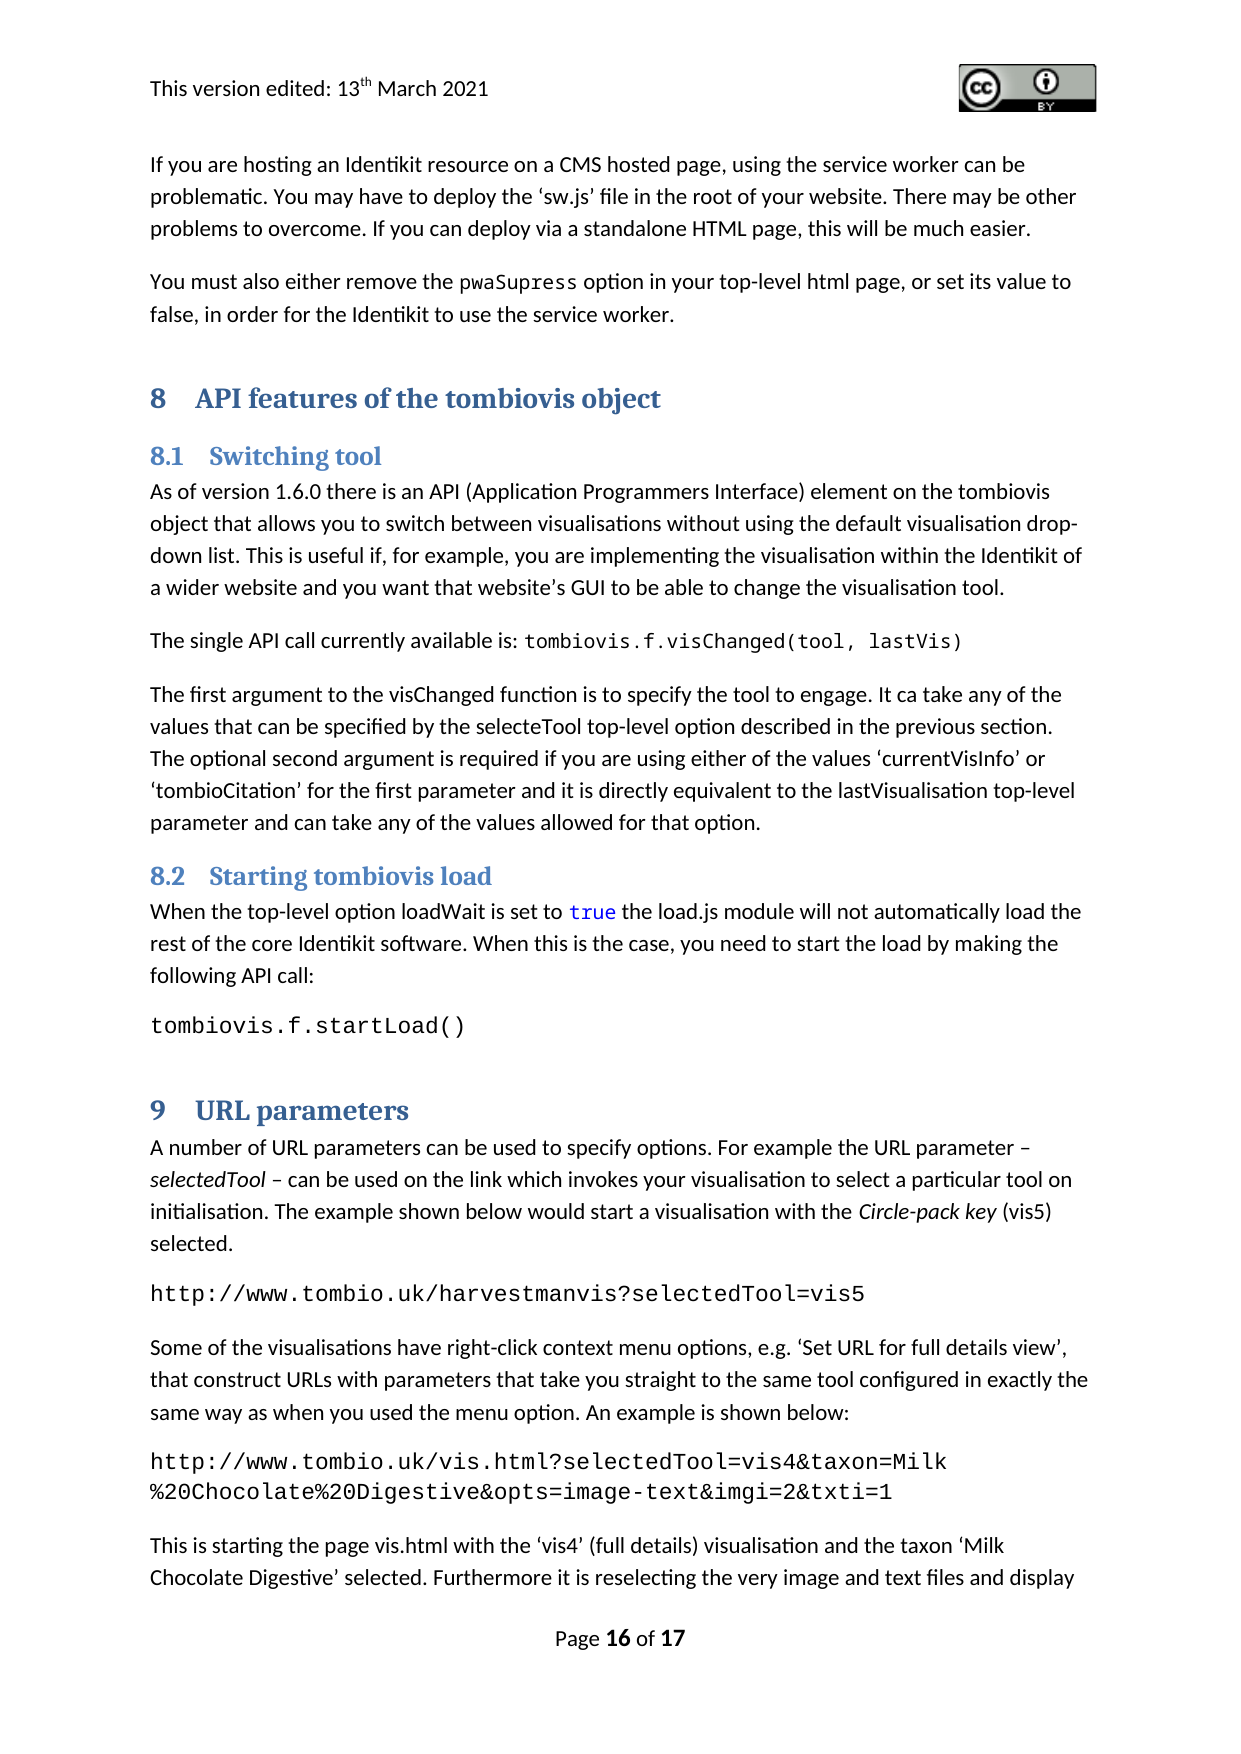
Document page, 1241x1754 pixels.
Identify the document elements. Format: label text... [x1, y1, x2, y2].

text tombiovis.f.startLoad() [150, 1015, 1090, 1041]
text If you are hosting an Identikit resource on a CMS hosted page, using the service worker can be problematic. You may have to deploy the ‘sw.js’ file in the root of your website. There may be other problems to overcome. If you can deploy via a standalone HTML page, this will be much easier. [150, 150, 1090, 242]
text As of version 1.6.0 there is an API (Application Programmers Interface) element on the tombiovis object that allows you to switch between visualisations without using the default visualisation drop-down list. This is useful if, for example, you are implementing the visualisation within the Identikit of a wider website and you want that website’s GUI to be able to change the visualisation tool. [150, 477, 1090, 602]
text When the top-level option loadWait is set to true the load.js module will not automatically load the rest of the core Identikit software. When this is the case, you need to start the load by making the following API call: [150, 897, 1090, 990]
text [150, 1531, 1090, 1591]
text A number of URL parameters can be used to specify options. For example the URL parameter – selectedTool – can be used on the link which invokes your visualisation to select a particular tool on initialisation. The example shown below would start a visualisation with the Circle-pack key (vis5) selected. [150, 1133, 1090, 1258]
text The first argument to the visChanged function is to specify the tool to engage. It ca take any of the values that can be specified by the selecteTool top-level option described in the previous section. The optional second argument is required if you are using either of the values ‘currentVisInfo’ or ‘tombioCitation’ for the first parameter and it is directly equivalent to the lastVisualisation top-level parameter and can take any of the values allowed for that option. [150, 680, 1090, 836]
subtitle URL parameters [150, 1094, 1090, 1128]
text http://www.tombio.uk/vis.html?selectedTool=vis4&taxon=Milk%20Chocolate%20Digestive&opts=image-text&imgi=2&txti=1 [150, 1451, 1090, 1506]
text http://www.tombio.uk/harvestmanvis?selectedTool=vis5 [150, 1283, 1090, 1308]
subtitle API features of the tombiovis object [150, 382, 1090, 415]
text The single API call currently available is: tombiovis.f.visChanged(tool, lastVis) [150, 627, 1090, 655]
subtitle Starting tombiovis load [150, 861, 1090, 893]
subtitle Switching tool [150, 441, 1090, 472]
picture [958, 64, 1096, 111]
text Some of the visualisations have right-click context menu options, e.g. ‘Set URL for full details view’, that construct URLs with parameters that take you straight to the same tool configured in exactly the same way as when you used the menu option. An example is shown below: [150, 1333, 1090, 1426]
text You must also either remove the pwaSupress option in your top-level html page, or set its value to false, in order for the Identikit to use the service worker. [150, 267, 1090, 328]
